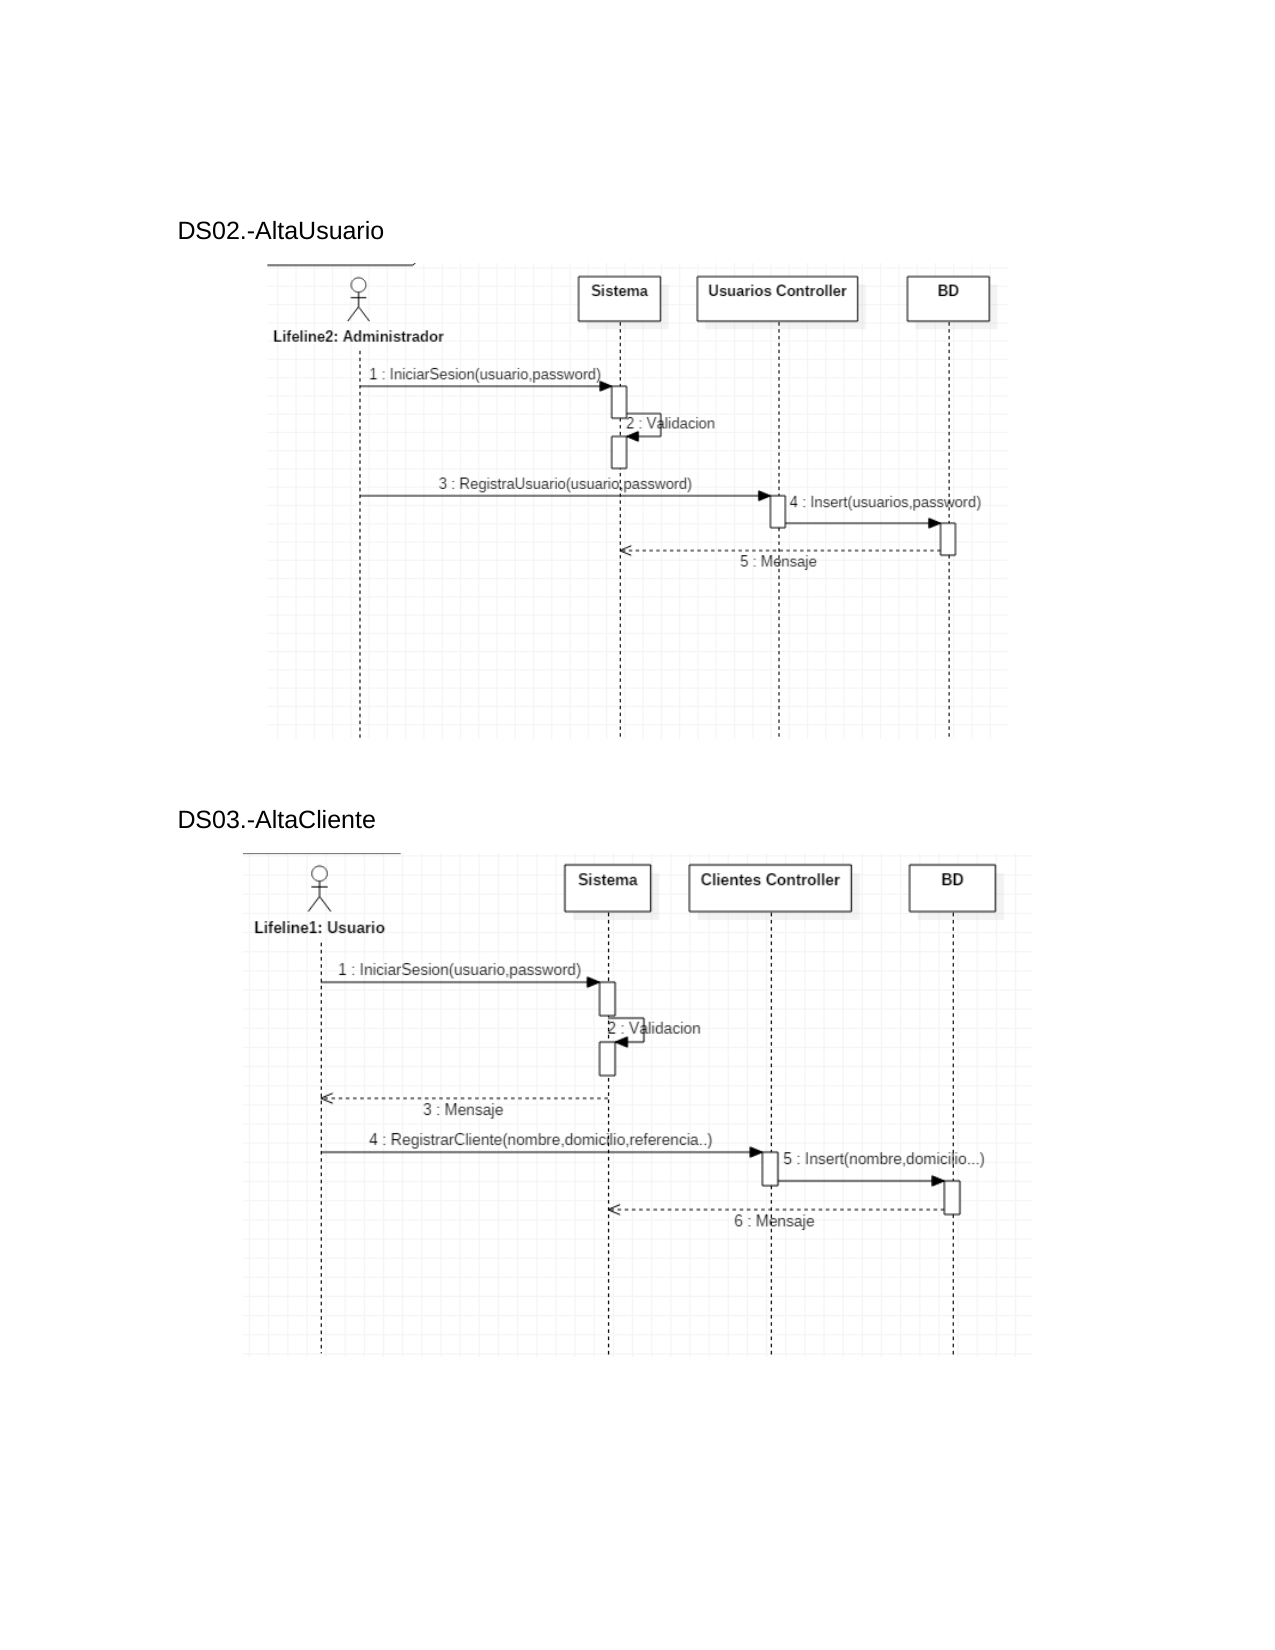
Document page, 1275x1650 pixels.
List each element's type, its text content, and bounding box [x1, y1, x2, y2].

picture [243, 853, 1033, 1357]
text DS03.-AltaCliente [177, 806, 1098, 834]
text DS02.-AltaUsuario [177, 216, 1098, 245]
picture [267, 263, 1008, 739]
